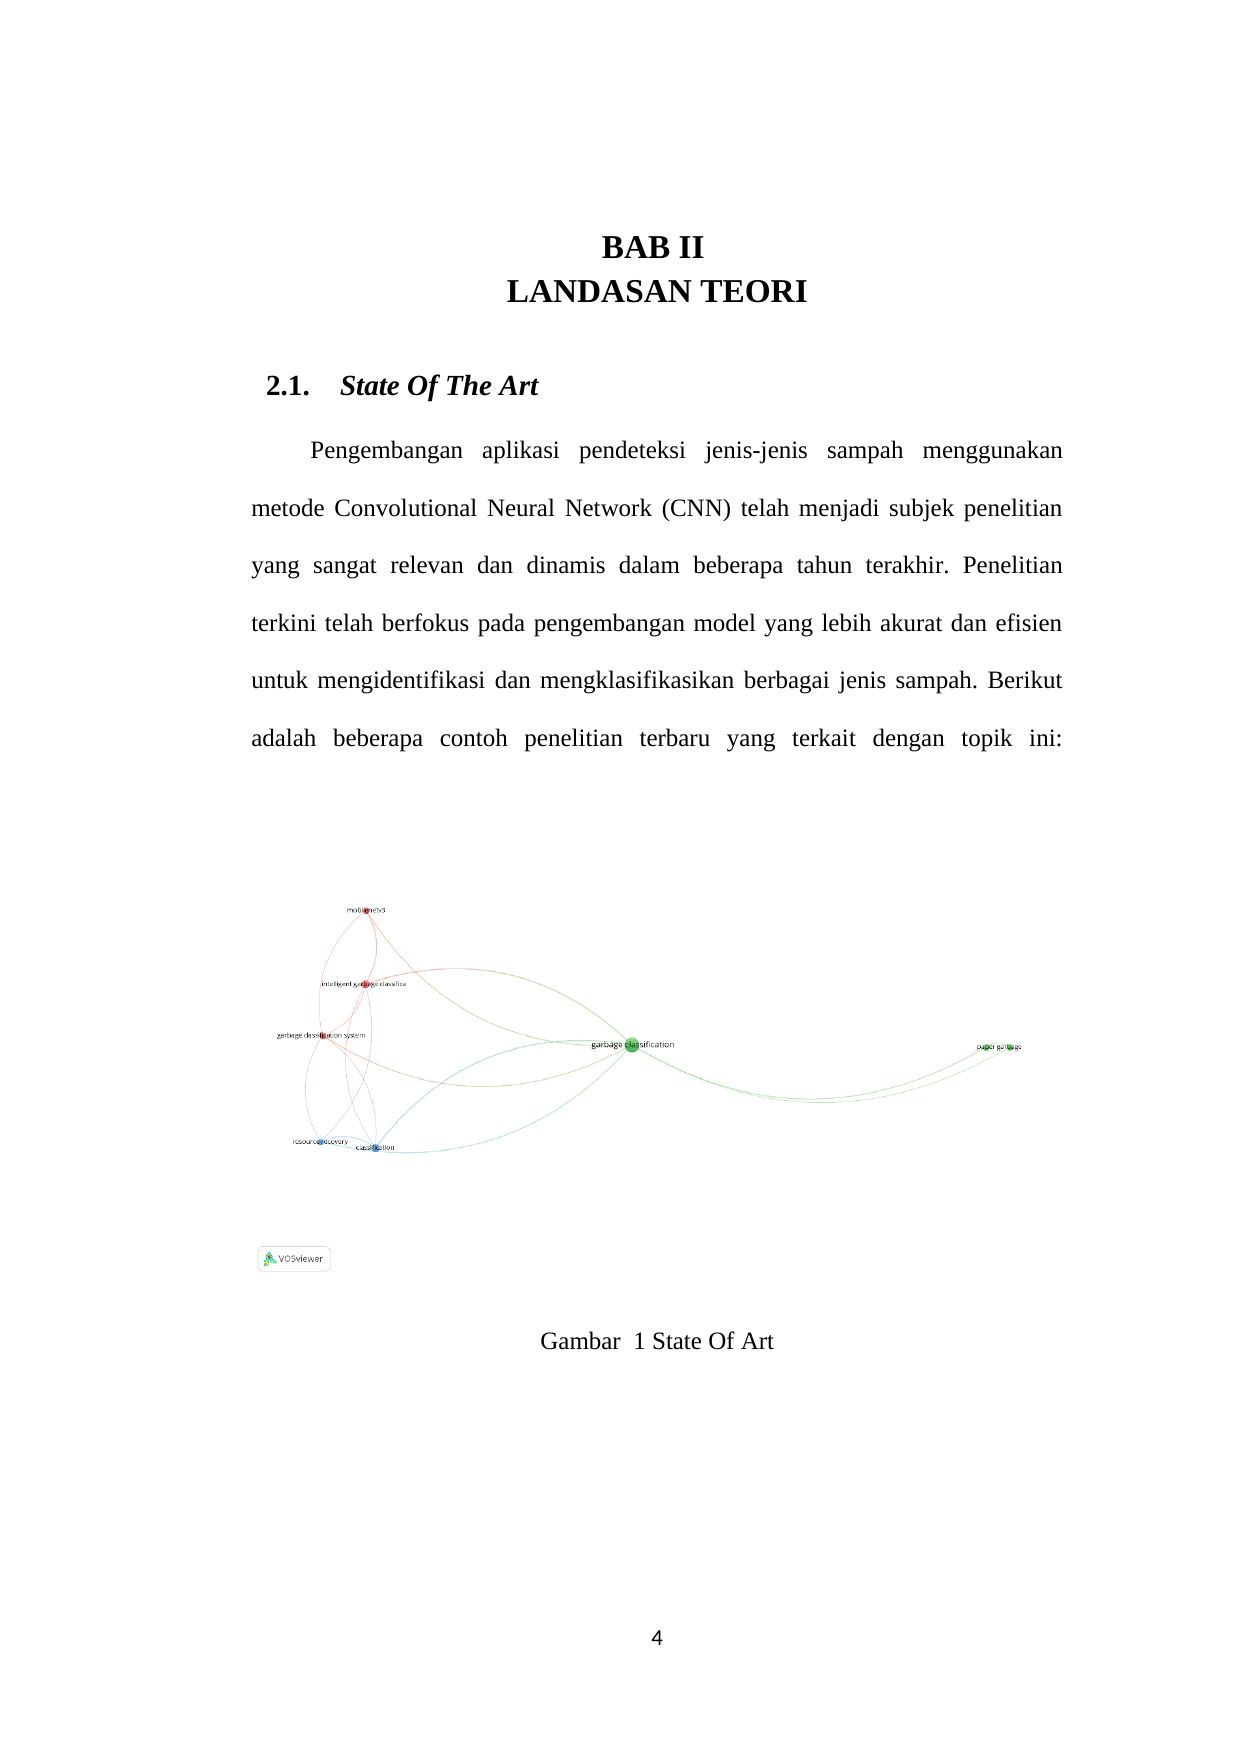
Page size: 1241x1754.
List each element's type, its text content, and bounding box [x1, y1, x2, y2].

picture [251, 779, 1078, 1278]
text Gambar 1 State Of Art [251, 1326, 1063, 1355]
text BAB II LANDASAN TEORI [251, 227, 1063, 309]
text State Of The Art [266, 368, 1063, 402]
text Pengembangan aplikasi pendeteksi jenis-jenis sampah menggunakan metode Convolutional Neural Network (CNN) telah menjadi subjek penelitian yang sangat relevan dan dinamis dalam beberapa tahun terakhir. Penelitian terkini telah berfokus pada pengembangan model yang lebih akurat dan efisien untuk mengidentifikasi dan mengklasifikasikan berbagai jenis sampah. Berikut adalah beberapa contoh penelitian terbaru yang terkait dengan topik ini: [251, 435, 1063, 779]
